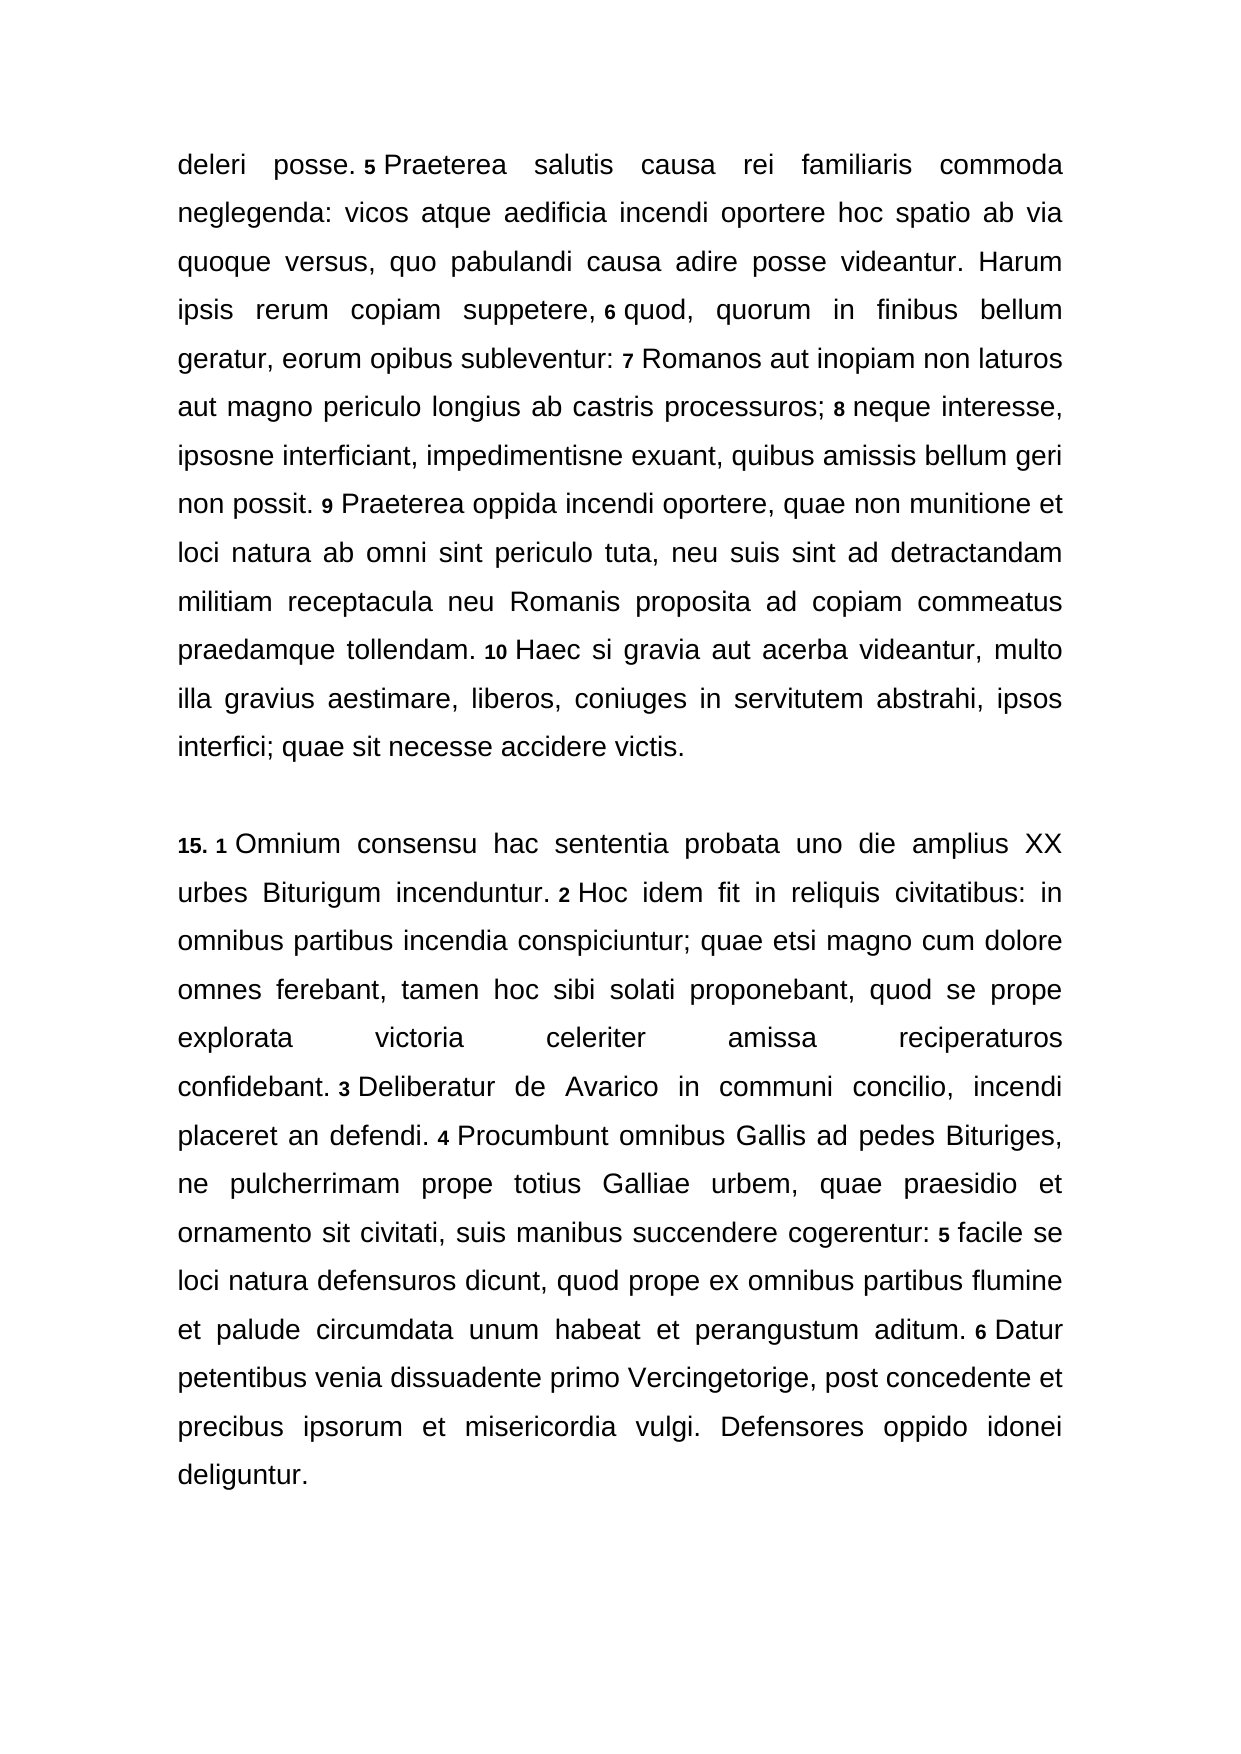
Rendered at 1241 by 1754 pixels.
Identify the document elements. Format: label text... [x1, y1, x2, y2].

text 15. 1 Omnium consensu hac sententia probata uno die amplius XX urbes Biturigum incenduntur. 2 Hoc idem fit in reliquis civitatibus: in omnibus partibus incendia conspiciuntur; quae etsi magno cum dolore omnes ferebant, tamen hoc sibi solati proponebant, quod se prope explorata victoria celeriter amissa reciperaturos confidebant. 3 Deliberatur de Avarico in communi concilio, incendi placeret an defendi. 4 Procumbunt omnibus Gallis ad pedes Bituriges, ne pulcherrimam prope totius Galliae urbem, quae praesidio et ornamento sit civitati, suis manibus succendere cogerentur: 5 facile se loci natura defensuros dicunt, quod prope ex omnibus partibus flumine et palude circumdata unum habeat et perangustum aditum. 6 Datur petentibus venia dissuadente primo Vercingetorige, post concedente et precibus ipsorum et misericordia vulgi. Defensores oppido idonei deliguntur. [177, 827, 1063, 1491]
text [177, 148, 1063, 762]
